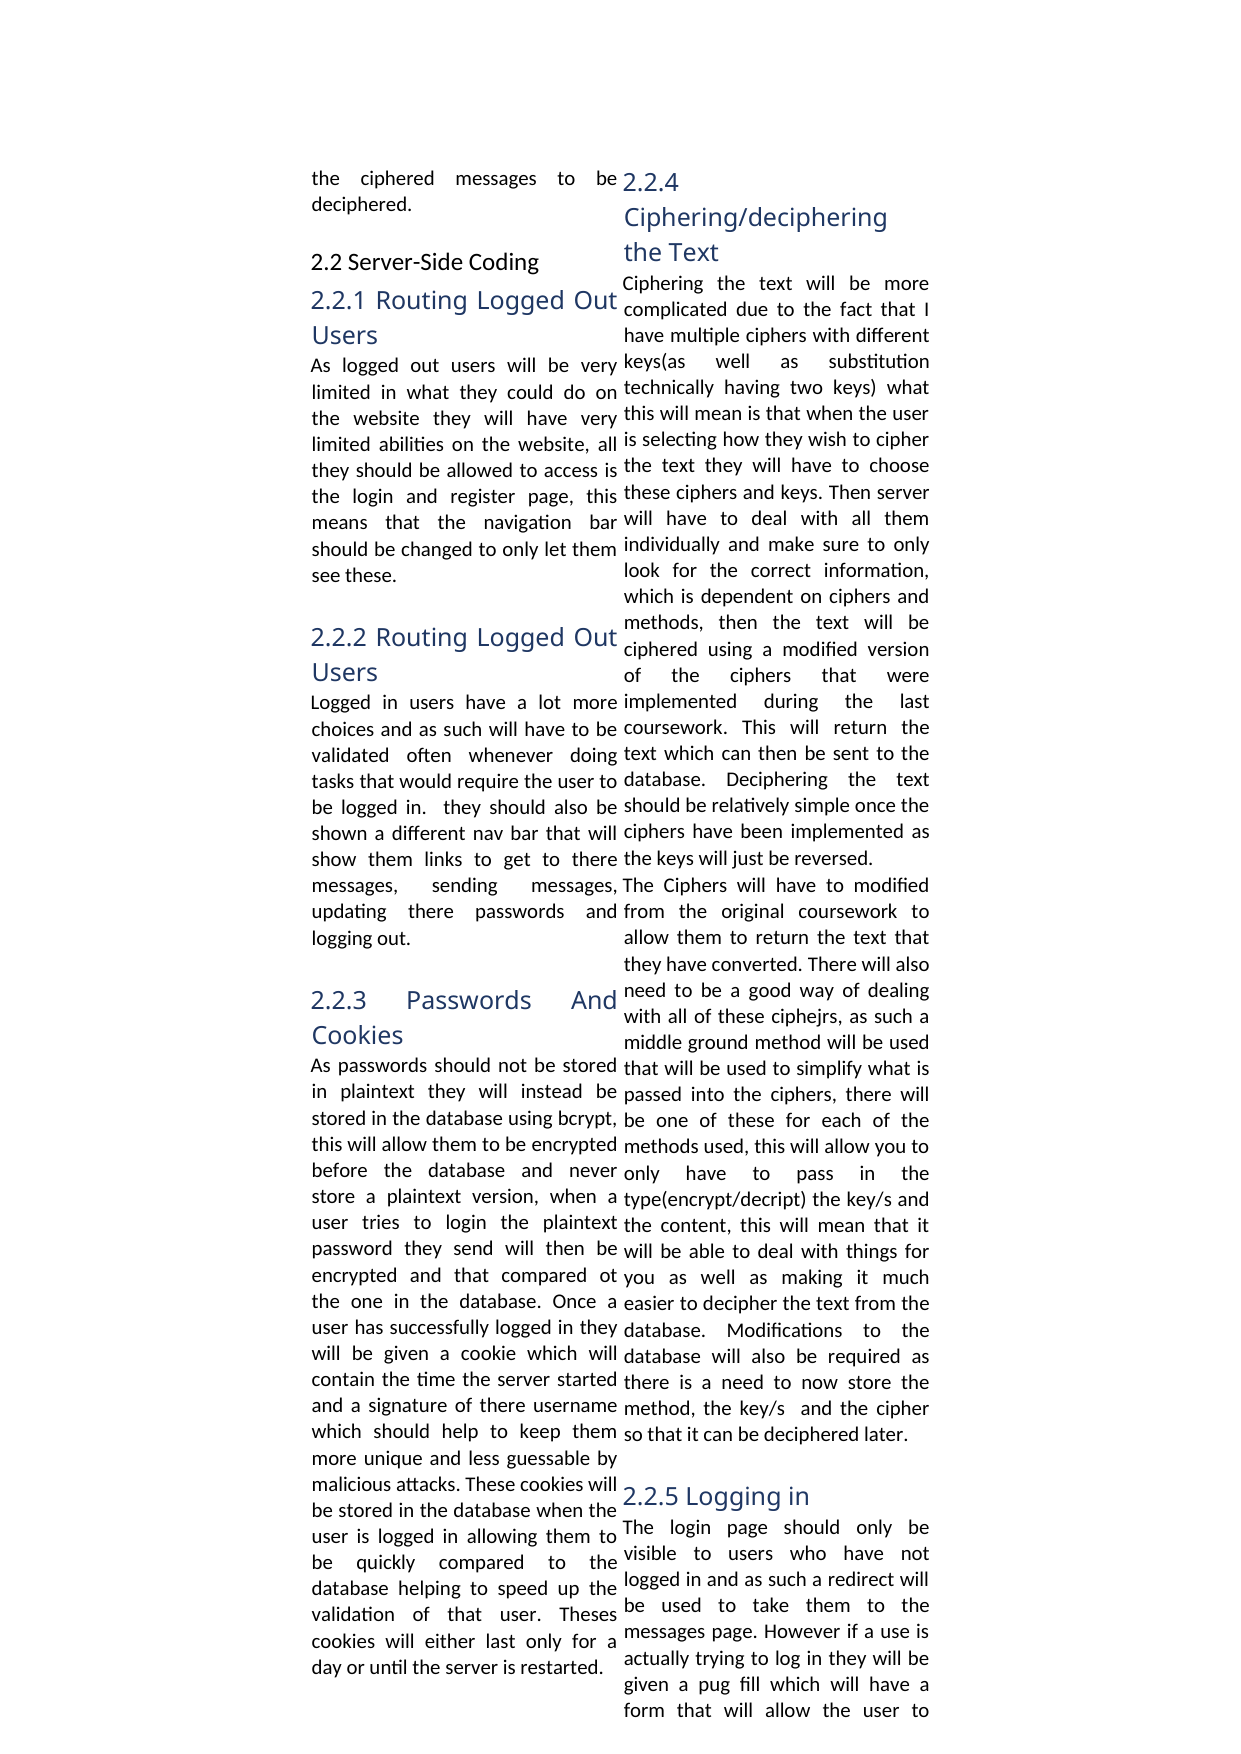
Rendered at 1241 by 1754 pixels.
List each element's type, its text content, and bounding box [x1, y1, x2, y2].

subtitle 2.2 Server-Side Coding [310, 246, 618, 276]
text Ciphering the text will be more complicated due to the fact that I have multiple ciphers with different keys(as well as substitution technically having two keys) what this will mean is that when the user is selecting how they wish to cipher the text they will have to choose these ciphers and keys. Then server will have to deal with all them individually and make sure to only look for the correct information, which is dependent on ciphers and methods, then the text will be ciphered using a modified version of the ciphers that were implemented during the last coursework. This will return the text which can then be sent to the database. Deciphering the text should be relatively simple once the ciphers have been implemented as the keys will just be reversed. [622, 270, 930, 870]
subtitle 2.2.2 Routing Logged Out Users [310, 619, 618, 689]
subtitle 2.2.3 Passwords And Cookies [310, 983, 618, 1052]
text Logged in users have a lot more choices and as such will have to be validated often whenever doing tasks that would require the user to be logged in. they should also be shown a different nav bar that will show them links to get to there messages, sending messages, updating there passwords and logging out. [310, 689, 618, 950]
text As passwords should not be stored in plaintext they will instead be stored in the database using bcrypt, this will allow them to be encrypted before the database and never store a plaintext version, when a user tries to login the plaintext password they send will then be encrypted and that compared ot the one in the database. Once a user has successfully logged in they will be given a cookie which will contain the time the server started and a signature of there username which should help to keep them more unique and less guessable by malicious attacks. These cookies will be stored in the database when the user is logged in allowing them to be quickly compared to the database helping to speed up the validation of that user. Theses cookies will either last only for a day or until the server is restarted. [310, 1053, 618, 1679]
subtitle 2.2.4 Ciphering/deciphering the Text [622, 165, 930, 269]
subtitle 2.2.5 Logging in [622, 1479, 930, 1513]
text As logged out users will be very limited in what they could do on the website they will have very limited abilities on the website, all they should be allowed to access is the login and register page, this means that the navigation bar should be changed to only let them see these. [310, 353, 618, 587]
subtitle 2.2.1 Routing Logged Out Users [310, 283, 618, 352]
text The Ciphers will have to modified from the original coursework to allow them to return the text that they have converted. There will also need to be a good way of dealing with all of these ciphejrs, as such a middle ground method will be used that will be used to simplify what is passed into the ciphers, there will be one of these for each of the methods used, this will allow you to only have to pass in the type(encrypt/decript) the key/s and the content, this will mean that it will be able to deal with things for you as well as making it much easier to decipher the text from the database. Modifications to the database will also be required as there is a need to now store the method, the key/s and the cipher so that it can be deciphered later. [622, 872, 930, 1447]
